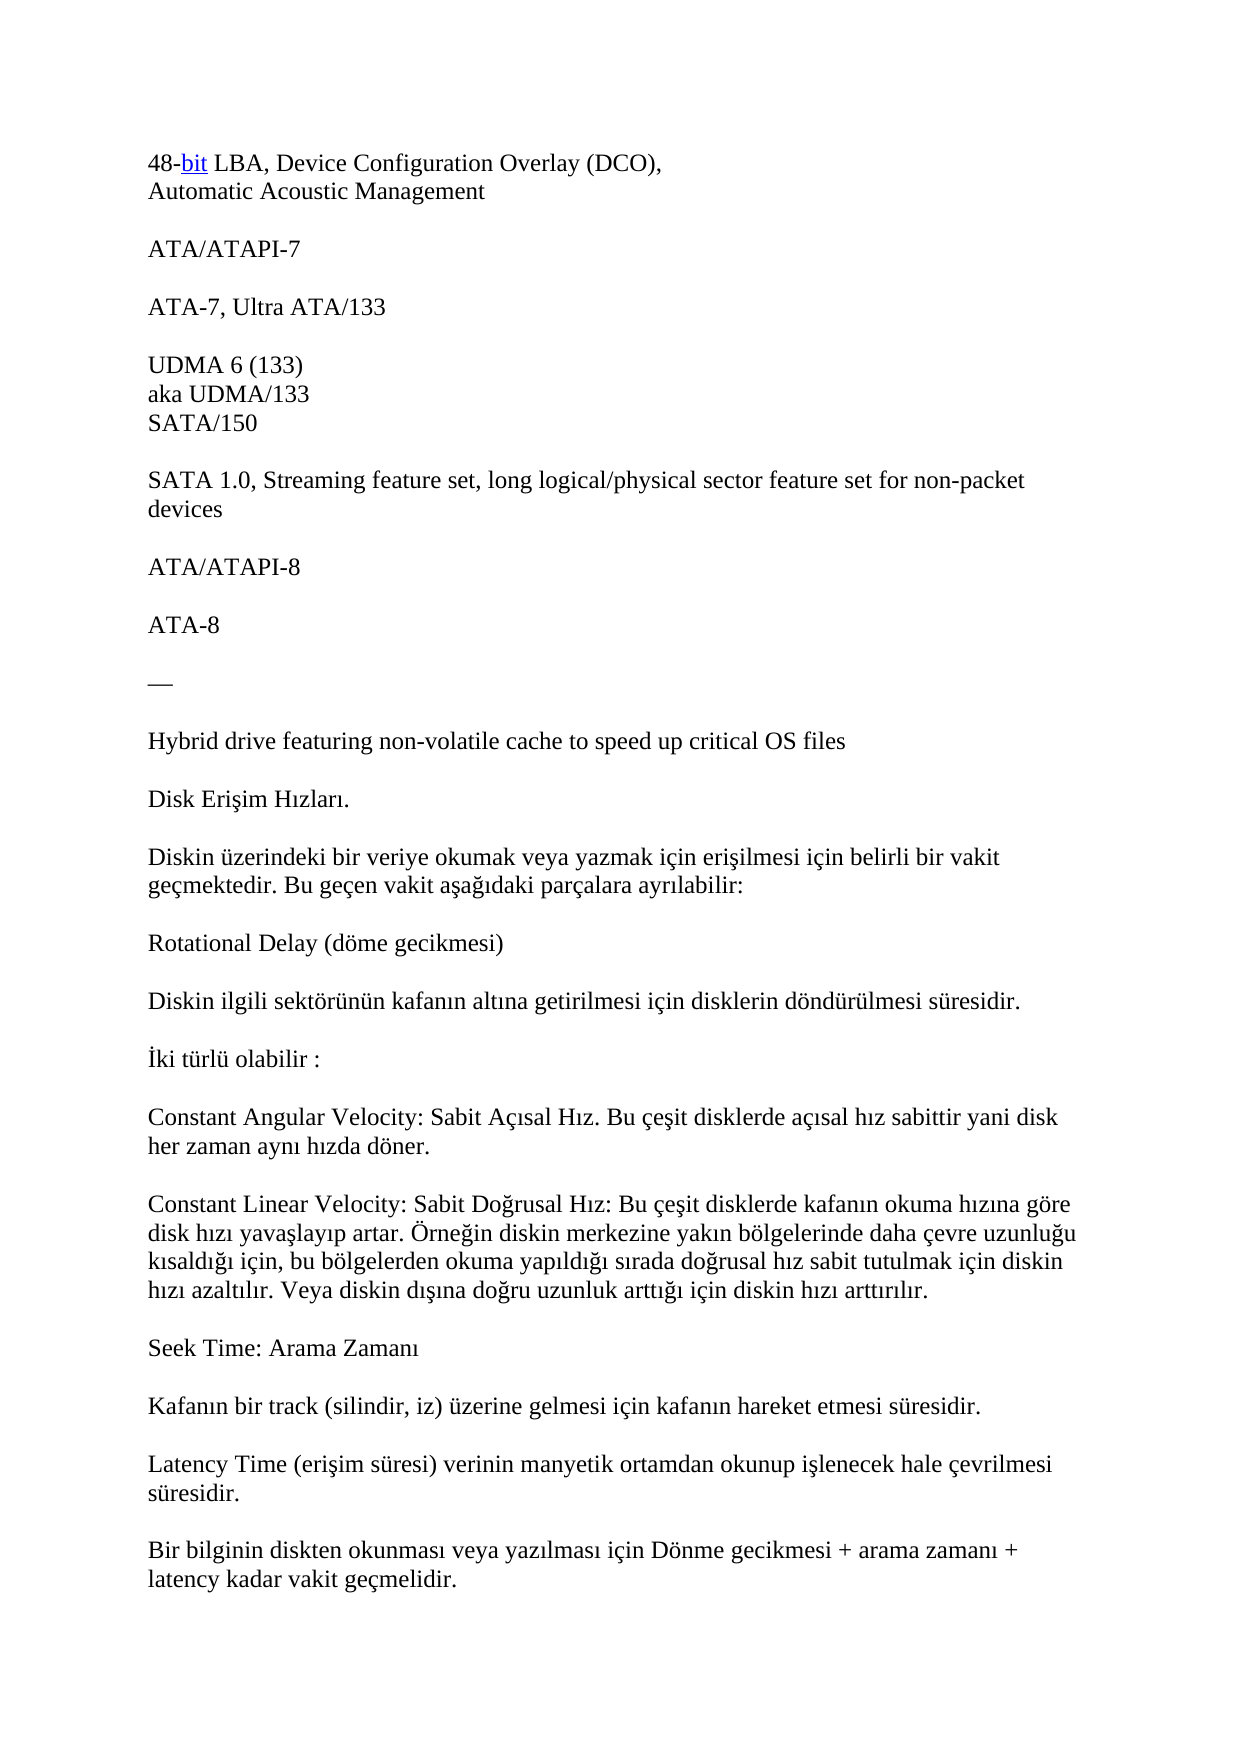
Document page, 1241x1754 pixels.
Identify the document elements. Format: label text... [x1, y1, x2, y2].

text Seek Time: Arama Zamanı [148, 1333, 1093, 1362]
text SATA 1.0, Streaming feature set, long logical/physical sector feature set for non-packet devices [148, 466, 1093, 523]
text ATA-8 [148, 610, 1093, 639]
text 48-bit LBA, Device Configuration Overlay (DCO), Automatic Acoustic Management [148, 148, 1093, 205]
text Disk Erişim Hızları. [148, 784, 1093, 813]
text ATA/ATAPI-7 [148, 234, 1093, 263]
text Constant Angular Velocity: Sabit Açısal Hız. Bu çeşit disklerde açısal hız sabittir yani disk her zaman aynı hızda döner. [148, 1102, 1093, 1160]
text Hybrid drive featuring non-volatile cache to speed up critical OS files [148, 726, 1093, 755]
text — [148, 668, 1093, 697]
text Rotational Delay (döme gecikmesi) [148, 928, 1093, 957]
text Bir bilginin diskten okunması veya yazılması için Dönme gecikmesi + arama zamanı + latency kadar vakit geçmelidir. [148, 1536, 1093, 1593]
text ATA/ATAPI-8 [148, 552, 1093, 581]
text Constant Linear Velocity: Sabit Doğrusal Hız: Bu çeşit disklerde kafanın okuma hızına göre disk hızı yavaşlayıp artar. Örneğin diskin merkezine yakın bölgelerinde daha çevre uzunluğu kısaldığı için, bu bölgelerden okuma yapıldığı sırada doğrusal hız sabit tutulmak için diskin hızı azaltılır. Veya diskin dışına doğru uzunluk arttığı için diskin hızı arttırılır. [148, 1189, 1093, 1304]
text İki türlü olabilir : [148, 1044, 1093, 1073]
text Diskin üzerindeki bir veriye okumak veya yazmak için erişilmesi için belirli bir vakit geçmektedir. Bu geçen vakit aşağıdaki parçalara ayrılabilir: [148, 842, 1093, 899]
text Diskin ilgili sektörünün kafanın altına getirilmesi için disklerin döndürülmesi süresidir. [148, 986, 1093, 1015]
text Kafanın bir track (silindir, iz) üzerine gelmesi için kafanın hareket etmesi süresidir. [148, 1391, 1093, 1420]
text Latency Time (erişim süresi) verinin manyetik ortamdan okunup işlenecek hale çevrilmesi süresidir. [148, 1449, 1093, 1506]
text ATA-7, Ultra ATA/133 [148, 292, 1093, 321]
text UDMA 6 (133) aka UDMA/133 SATA/150 [148, 350, 1093, 436]
